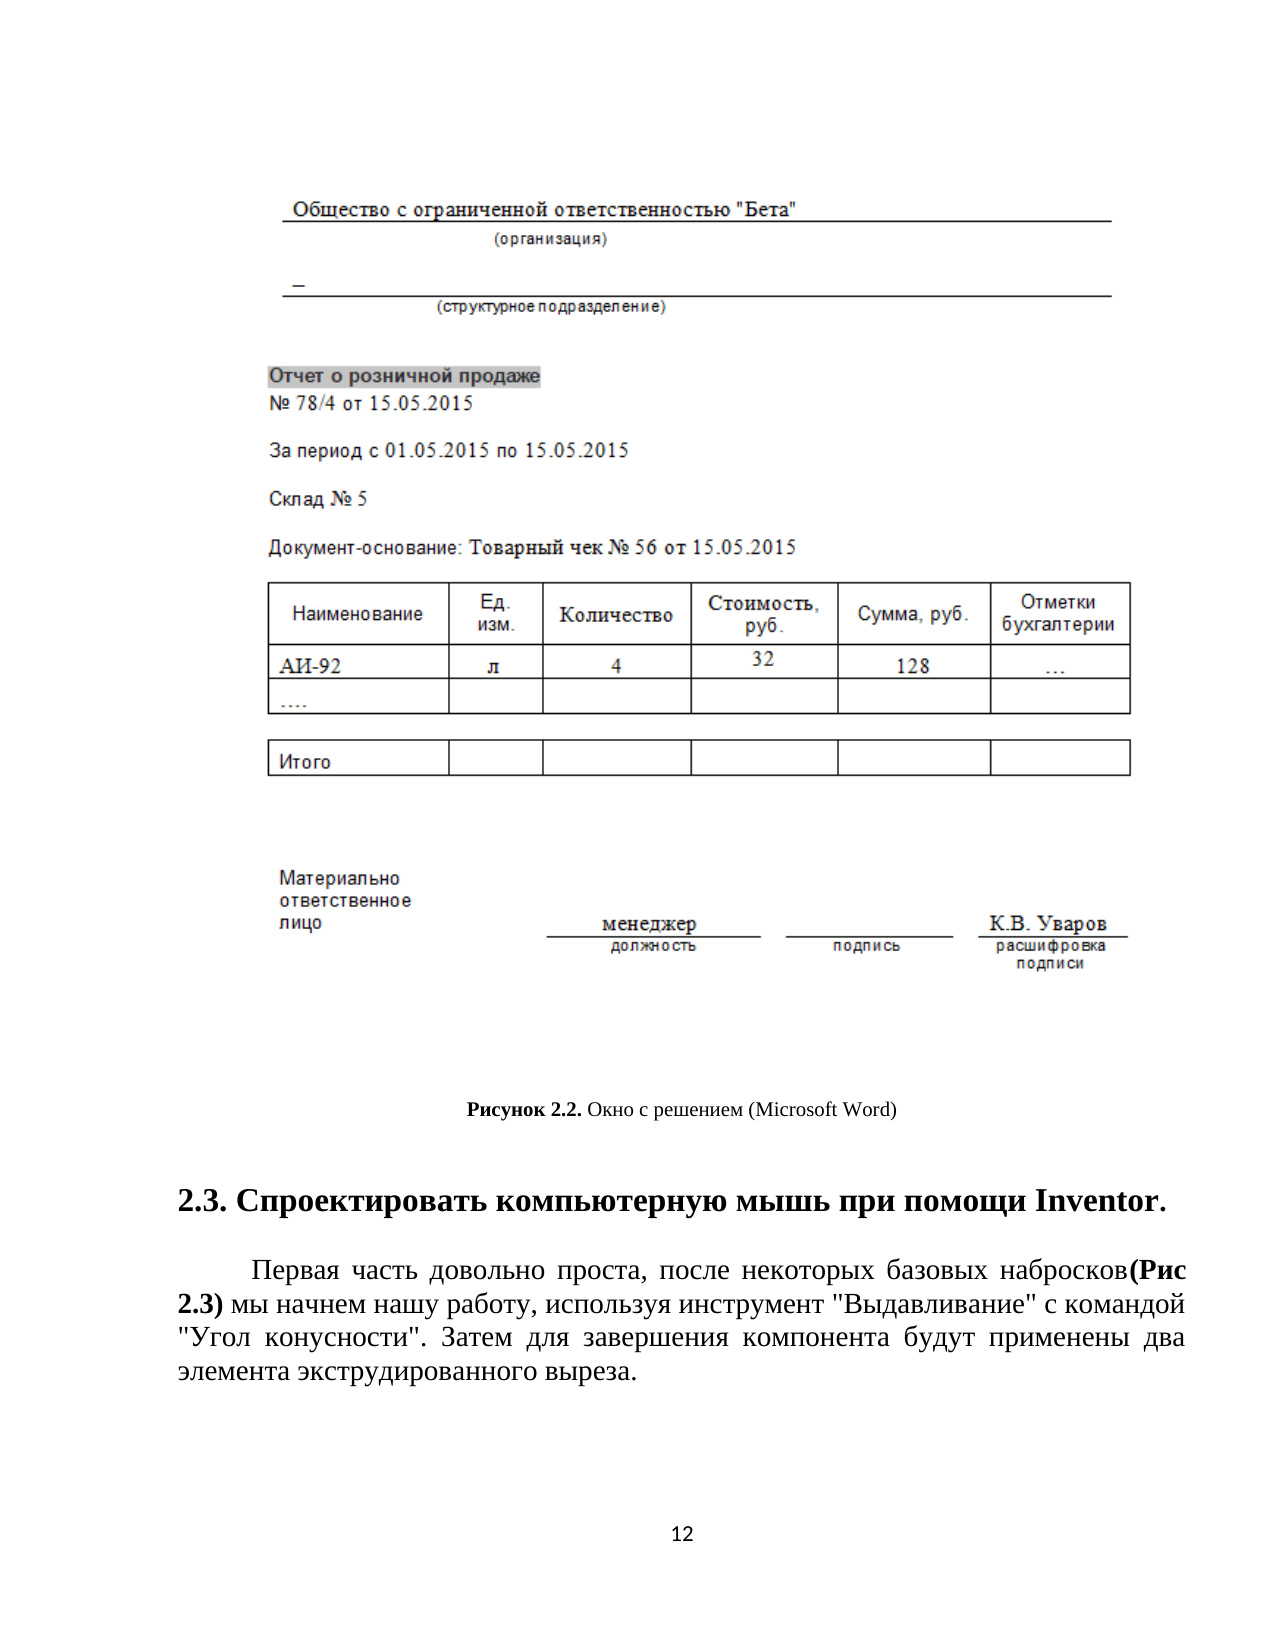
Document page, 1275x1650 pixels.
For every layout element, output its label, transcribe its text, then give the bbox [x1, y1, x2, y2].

text Рисунок 2.2. Окно с решением (Microsoft Word) [177, 1097, 1186, 1121]
picture [196, 118, 1206, 1073]
text Первая часть довольно проста, после некоторых базовых набросков(Рис 2.3) мы начнем нашу работу, используя инструмент "Выдавливание" с командой "Угол конусности". Затем для завершения компонента будут применены два элемента экструдированного выреза. [177, 1252, 1186, 1387]
text 2.3. Спроектировать компьютерную мышь при помощи Inventor. [177, 1181, 1186, 1219]
